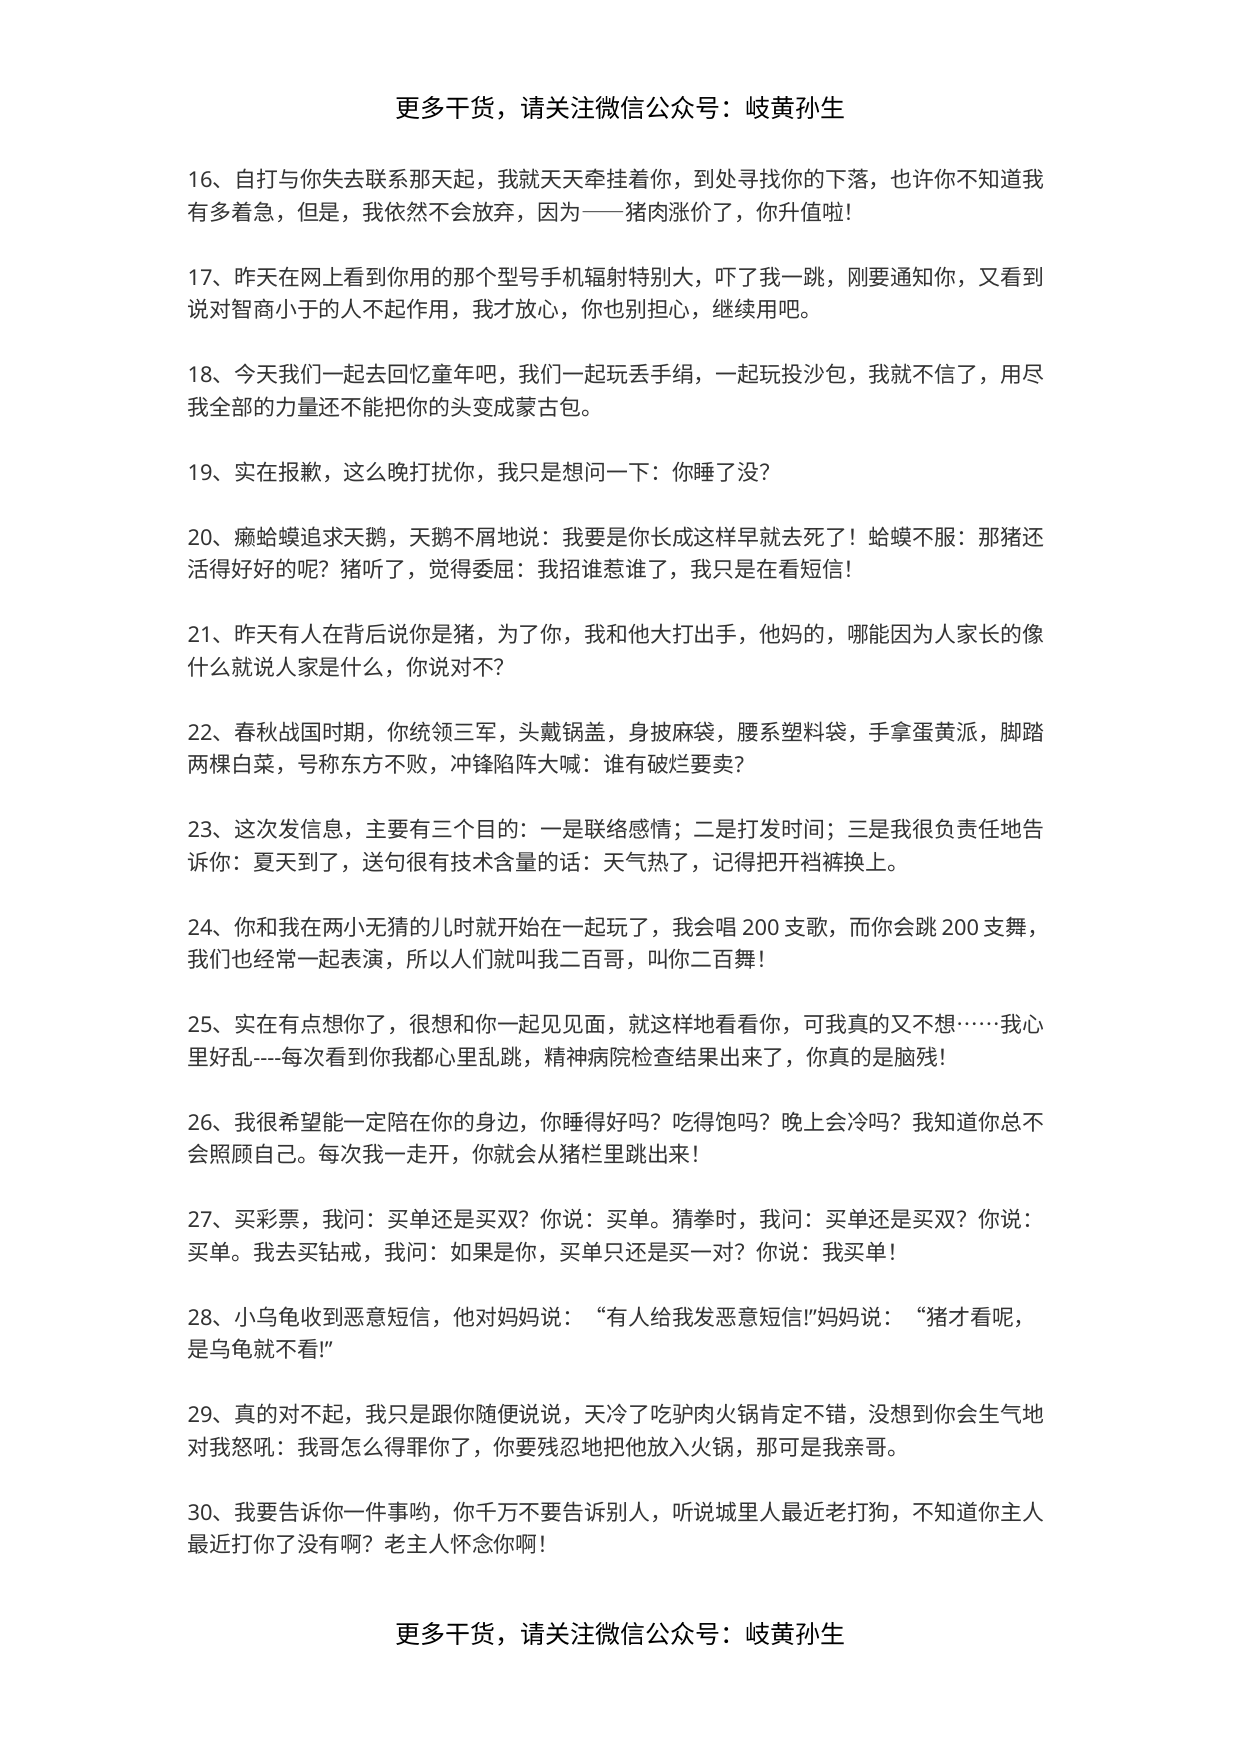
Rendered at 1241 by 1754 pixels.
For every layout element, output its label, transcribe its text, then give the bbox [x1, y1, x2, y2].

text 17、昨天在网上看到你用的那个型号手机辐射特别大，吓了我一跳，刚要通知你，又看到说对智商小于的人不起作用，我才放心，你也别担心，继续用吧。 [187, 259, 1053, 324]
text 18、今天我们一起去回忆童年吧，我们一起玩丢手绢，一起玩投沙包，我就不信了，用尽我全部的力量还不能把你的头变成蒙古包。 [187, 357, 1053, 422]
text 19、实在报歉，这么晚打扰你，我只是想问一下：你睡了没？ [187, 454, 1053, 487]
text 30、我要告诉你一件事哟，你千万不要告诉别人，听说城里人最近老打狗，不知道你主人最近打你了没有啊？老主人怀念你啊！ [187, 1494, 1053, 1559]
text 23、这次发信息，主要有三个目的：一是联络感情；二是打发时间；三是我很负责任地告诉你：夏天到了，送句很有技术含量的话：天气热了，记得把开裆裤换上。 [187, 812, 1053, 877]
text 26、我很希望能一定陪在你的身边，你睡得好吗？吃得饱吗？晚上会冷吗？我知道你总不会照顾自己。每次我一走开，你就会从猪栏里跳出来！ [187, 1104, 1053, 1169]
text 28、小乌龟收到恶意短信，他对妈妈说：“有人给我发恶意短信!”妈妈说：“猪才看呢，是乌龟就不看!” [187, 1299, 1053, 1364]
text 29、真的对不起，我只是跟你随便说说，天冷了吃驴肉火锅肯定不错，没想到你会生气地对我怒吼：我哥怎么得罪你了，你要残忍地把他放入火锅，那可是我亲哥。 [187, 1397, 1053, 1462]
text 25、实在有点想你了，很想和你一起见见面，就这样地看看你，可我真的又不想……我心里好乱----每次看到你我都心里乱跳，精神病院检查结果出来了，你真的是脑残！ [187, 1007, 1053, 1072]
text 24、你和我在两小无猜的儿时就开始在一起玩了，我会唱200支歌，而你会跳200支舞，我们也经常一起表演，所以人们就叫我二百哥，叫你二百舞！ [187, 909, 1053, 974]
text 16、自打与你失去联系那天起，我就天天牵挂着你，到处寻找你的下落，也许你不知道我有多着急，但是，我依然不会放弃，因为——猪肉涨价了，你升值啦！ [187, 162, 1053, 227]
text 20、癞蛤蟆追求天鹅，天鹅不屑地说：我要是你长成这样早就去死了！蛤蟆不服：那猪还活得好好的呢？猪听了，觉得委屈：我招谁惹谁了，我只是在看短信！ [187, 519, 1053, 584]
text 27、买彩票，我问：买单还是买双？你说：买单。猜拳时，我问：买单还是买双？你说：买单。我去买钻戒，我问：如果是你，买单只还是买一对？你说：我买单！ [187, 1202, 1053, 1267]
text 22、春秋战国时期，你统领三军，头戴锅盖，身披麻袋，腰系塑料袋，手拿蛋黄派，脚踏两棵白菜，号称东方不败，冲锋陷阵大喊：谁有破烂要卖? [187, 714, 1053, 779]
text 21、昨天有人在背后说你是猪，为了你，我和他大打出手，他妈的，哪能因为人家长的像什么就说人家是什么，你说对不？ [187, 617, 1053, 682]
